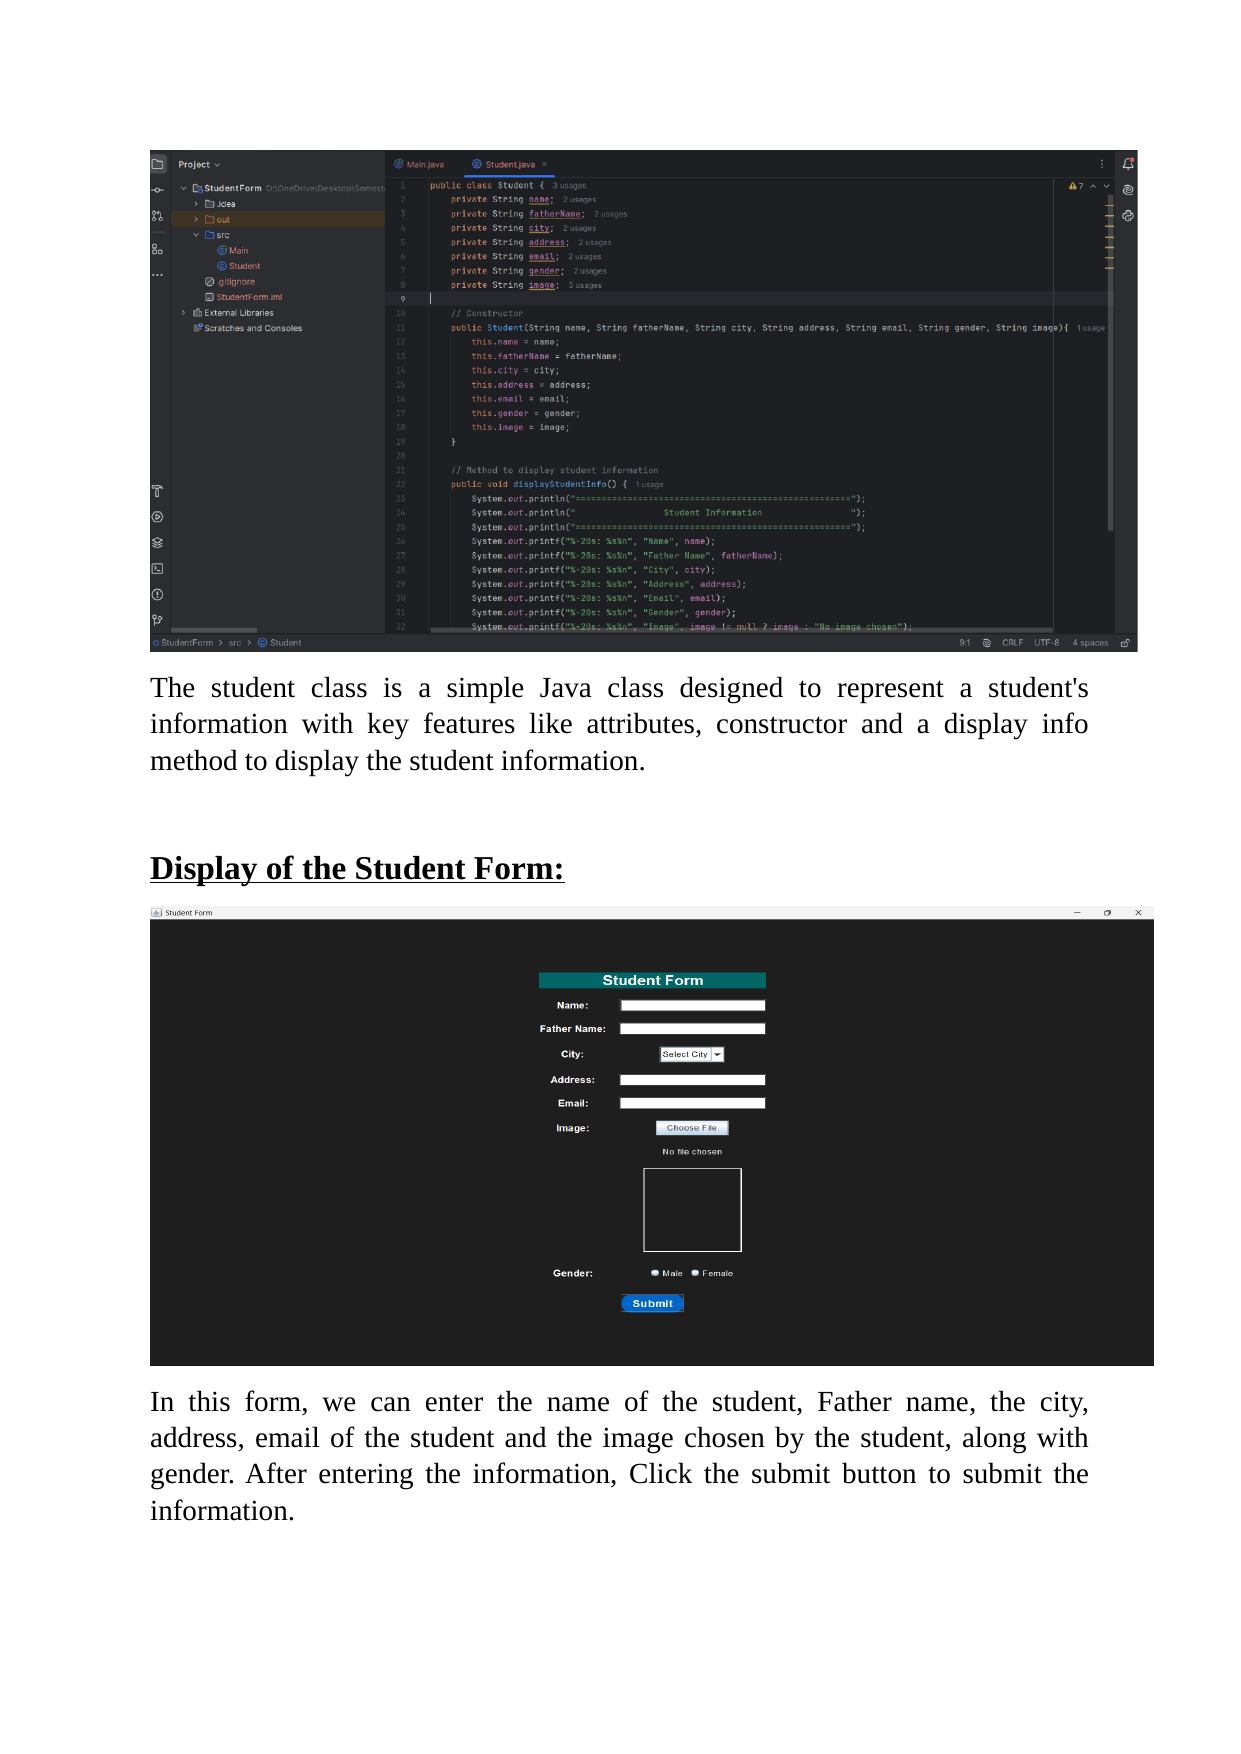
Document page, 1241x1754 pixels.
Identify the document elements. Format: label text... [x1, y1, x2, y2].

text The student class is a simple Java class designed to represent a student's information with key features like attributes, constructor and a display info method to display the student information. [150, 670, 1090, 776]
picture [150, 150, 1138, 652]
picture [150, 906, 1154, 1366]
text Display of the Student Form: [150, 848, 1090, 887]
text In this form, we can enter the name of the student, Father name, the city, address, email of the student and the image chosen by the student, along with gender. After entering the information, Click the submit button to submit the information. [150, 1384, 1090, 1526]
